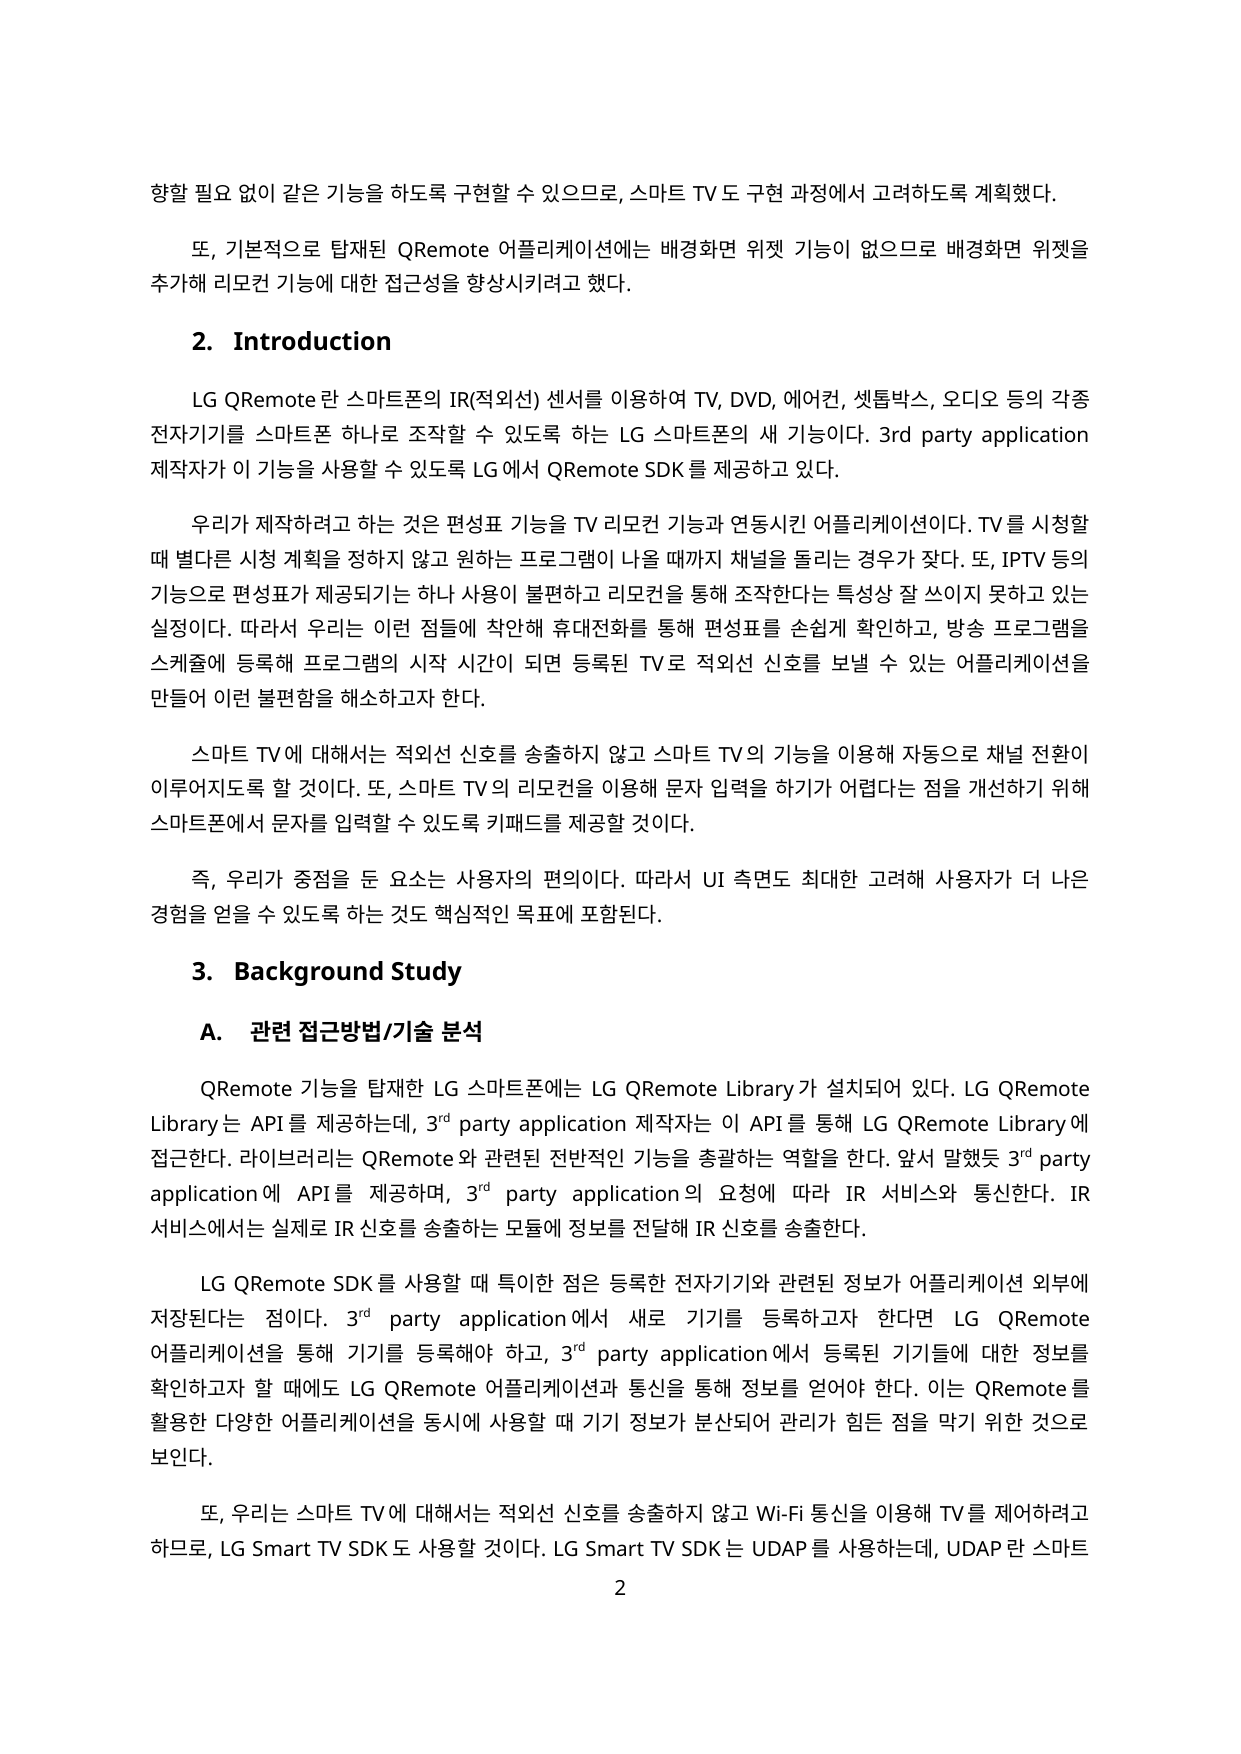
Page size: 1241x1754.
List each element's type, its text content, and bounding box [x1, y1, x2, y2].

text 즉, 우리가 중점을 둔 요소는 사용자의 편의이다. 따라서 UI 측면도 최대한 고려해 사용자가 더 나은 경험을 얻을 수 있도록 하는 것도 핵심적인 목표에 포함된다. [150, 863, 1090, 928]
text 또, 기본적으로 탑재된 QRemote 어플리케이션에는 배경화면 위젯 기능이 없으므로 배경화면 위젯을 추가해 리모컨 기능에 대한 접근성을 향상시키려고 했다. [150, 233, 1090, 298]
text QRemote 기능을 탑재한 LG 스마트폰에는 LG QRemote Library가 설치되어 있다. LG QRemote Library는 API를 제공하는데, 3rd party application 제작자는 이 API를 통해 LG QRemote Library에 접근한다. 라이브러리는 QRemote와 관련된 전반적인 기능을 총괄하는 역할을 한다. 앞서 말했듯 3rd party application에 API를 제공하며, 3rd party application의 요청에 따라 IR 서비스와 통신한다. IR 서비스에서는 실제로 IR 신호를 송출하는 모듈에 정보를 전달해 IR 신호를 송출한다. [150, 1073, 1090, 1242]
text 우리가 제작하려고 하는 것은 편성표 기능을 TV 리모컨 기능과 연동시킨 어플리케이션이다. TV를 시청할 때 별다른 시청 계획을 정하지 않고 원하는 프로그램이 나올 때까지 채널을 돌리는 경우가 잦다. 또, IPTV 등의 기능으로 편성표가 제공되기는 하나 사용이 불편하고 리모컨을 통해 조작한다는 특성상 잘 쓰이지 못하고 있는 실정이다. 따라서 우리는 이런 점들에 착안해 휴대전화를 통해 편성표를 손쉽게 확인하고, 방송 프로그램을 스케쥴에 등록해 프로그램의 시작 시간이 되면 등록된 TV로 적외선 신호를 보낼 수 있는 어플리케이션을 만들어 이런 불편함을 해소하고자 한다. [150, 508, 1090, 713]
subtitle Background Study [192, 953, 1090, 988]
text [150, 1497, 1090, 1562]
text LG QRemote SDK를 사용할 때 특이한 점은 등록한 전자기기와 관련된 정보가 어플리케이션 외부에 저장된다는 점이다. 3rd party application에서 새로 기기를 등록하고자 한다면 LG QRemote 어플리케이션을 통해 기기를 등록해야 하고, 3rd party application에서 등록된 기기들에 대한 정보를 확인하고자 할 때에도 LG QRemote 어플리케이션과 통신을 통해 정보를 얻어야 한다. 이는 QRemote를 활용한 다양한 어플리케이션을 동시에 사용할 때 기기 정보가 분산되어 관리가 힘든 점을 막기 위한 것으로 보인다. [150, 1267, 1090, 1472]
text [150, 177, 1090, 207]
text LG QRemote란 스마트폰의 IR(적외선) 센서를 이용하여 TV, DVD, 에어컨, 셋톱박스, 오디오 등의 각종 전자기기를 스마트폰 하나로 조작할 수 있도록 하는 LG 스마트폰의 새 기능이다. 3rd party application 제작자가 이 기능을 사용할 수 있도록 LG에서 QRemote SDK를 제공하고 있다. [150, 383, 1090, 483]
subtitle Introduction [192, 323, 1090, 357]
subtitle 관련 접근방법/기술 분석 [200, 1013, 1090, 1047]
text 스마트 TV에 대해서는 적외선 신호를 송출하지 않고 스마트 TV의 기능을 이용해 자동으로 채널 전환이 이루어지도록 할 것이다. 또, 스마트 TV의 리모컨을 이용해 문자 입력을 하기가 어렵다는 점을 개선하기 위해 스마트폰에서 문자를 입력할 수 있도록 키패드를 제공할 것이다. [150, 738, 1090, 838]
